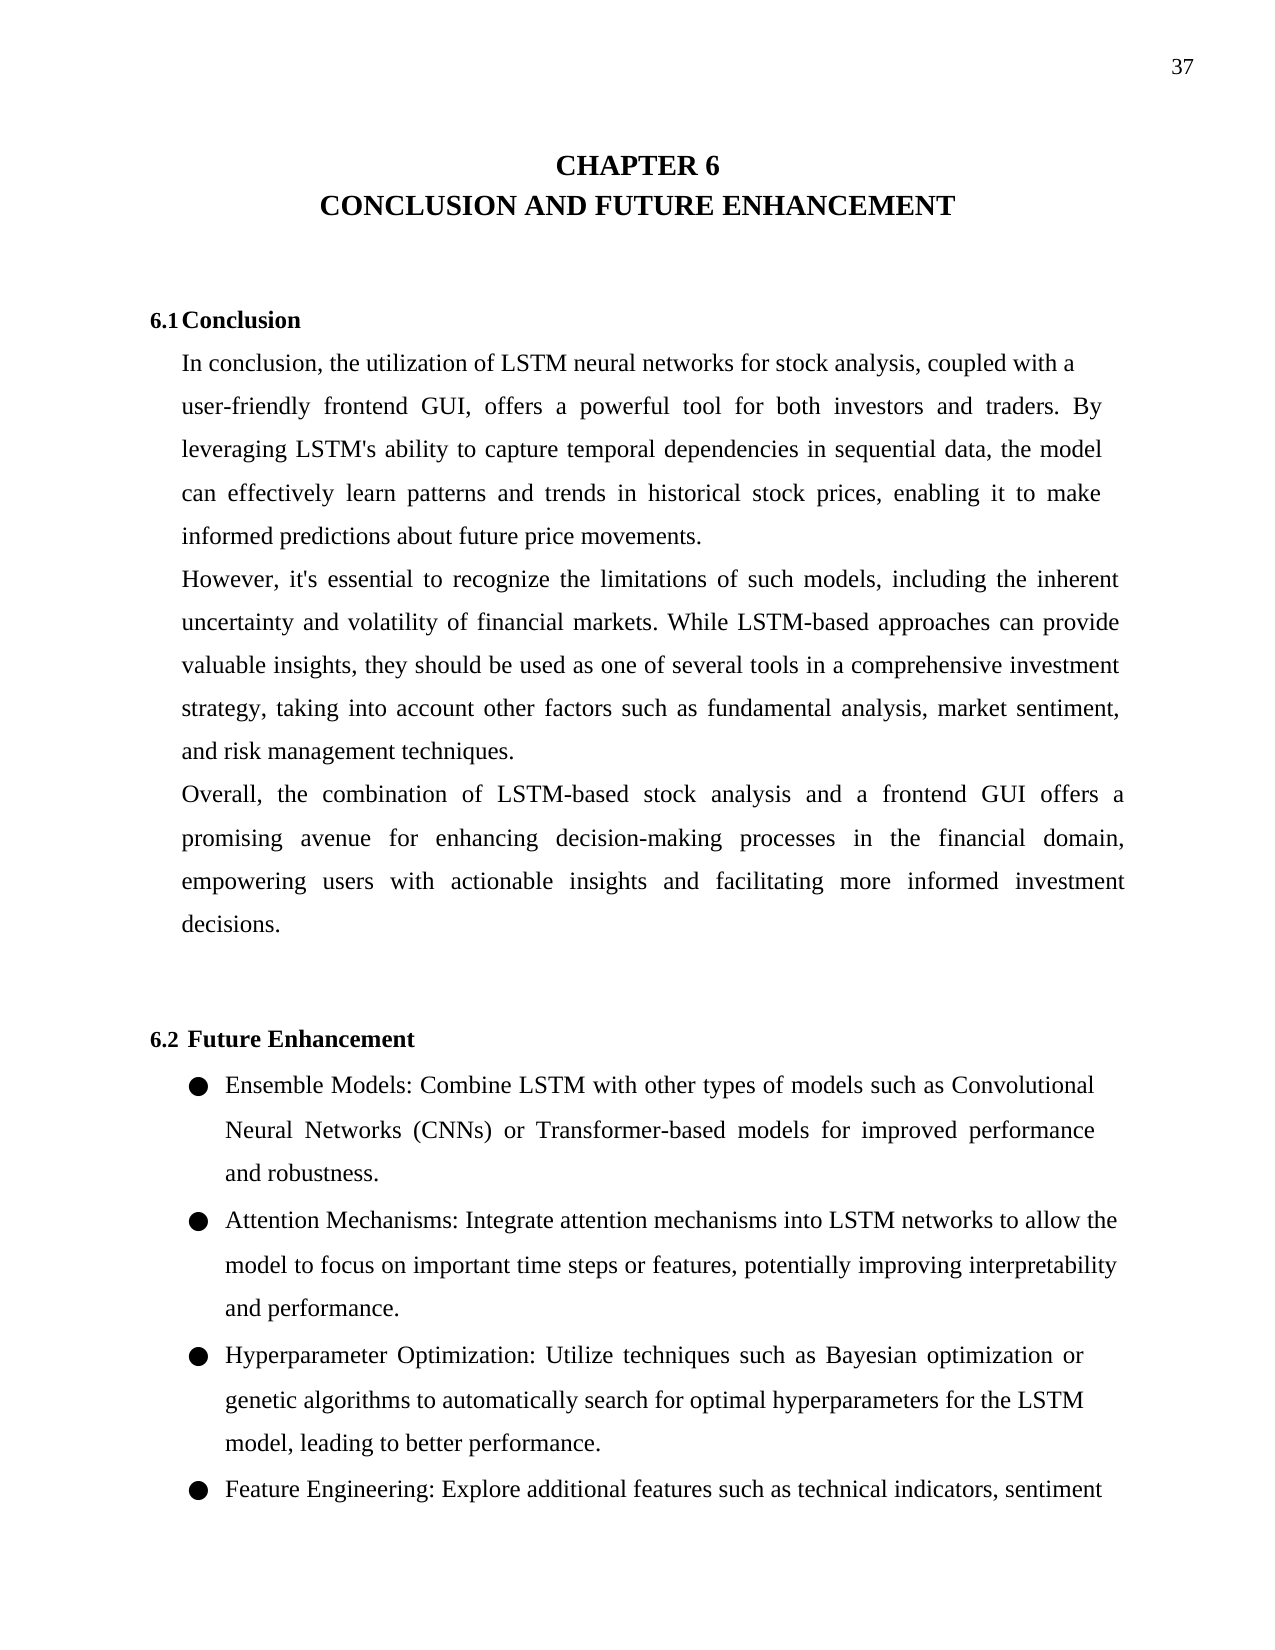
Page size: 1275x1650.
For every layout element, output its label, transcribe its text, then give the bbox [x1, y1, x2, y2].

text Overall, the combination of LSTM-based stock analysis and a frontend GUI offers a promising avenue for enhancing decision-making processes in the financial domain, empowering users with actionable insights and facilitating more informed investment decisions. [181, 779, 1125, 938]
subtitle CHAPTER 6 [154, 148, 1121, 181]
subtitle Future Enhancement [150, 1024, 1194, 1053]
text In conclusion, the utilization of LSTM neural networks for stock analysis, coupled with a [181, 348, 1194, 377]
subtitle CONCLUSION AND FUTURE ENHANCEMENT [154, 188, 1121, 221]
text user-friendly frontend GUI, offers a powerful tool for both investors and traders. By leveraging LSTM's ability to capture temporal dependencies in sequential data, the model can effectively learn patterns and trends in historical stock prices, enabling it to make informed predictions about future price movements. [181, 391, 1103, 549]
list Attention Mechanisms: Integrate attention mechanisms into LSTM networks to allow the model to focus on important time steps or features, potentially improving interpretability and performance. [187, 1202, 1118, 1322]
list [187, 1471, 1103, 1505]
list Hyperparameter Optimization: Utilize techniques such as Bayesian optimization or genetic algorithms to automatically search for optimal hyperparameters for the LSTM model, leading to better performance. [187, 1336, 1085, 1457]
subtitle Conclusion [150, 305, 1194, 334]
text However, it's essential to recognize the limitations of such models, including the inherent uncertainty and volatility of financial markets. While LSTM-based approaches can provide valuable insights, they should be used as one of several tools in a comprehensive investment strategy, taking into account other factors such as fundamental analysis, market sentiment, and risk management techniques. [181, 564, 1120, 765]
list Ensemble Models: Combine LSTM with other types of models such as Convolutional Neural Networks (CNNs) or Transformer-based models for improved performance and robustness. [187, 1067, 1095, 1187]
